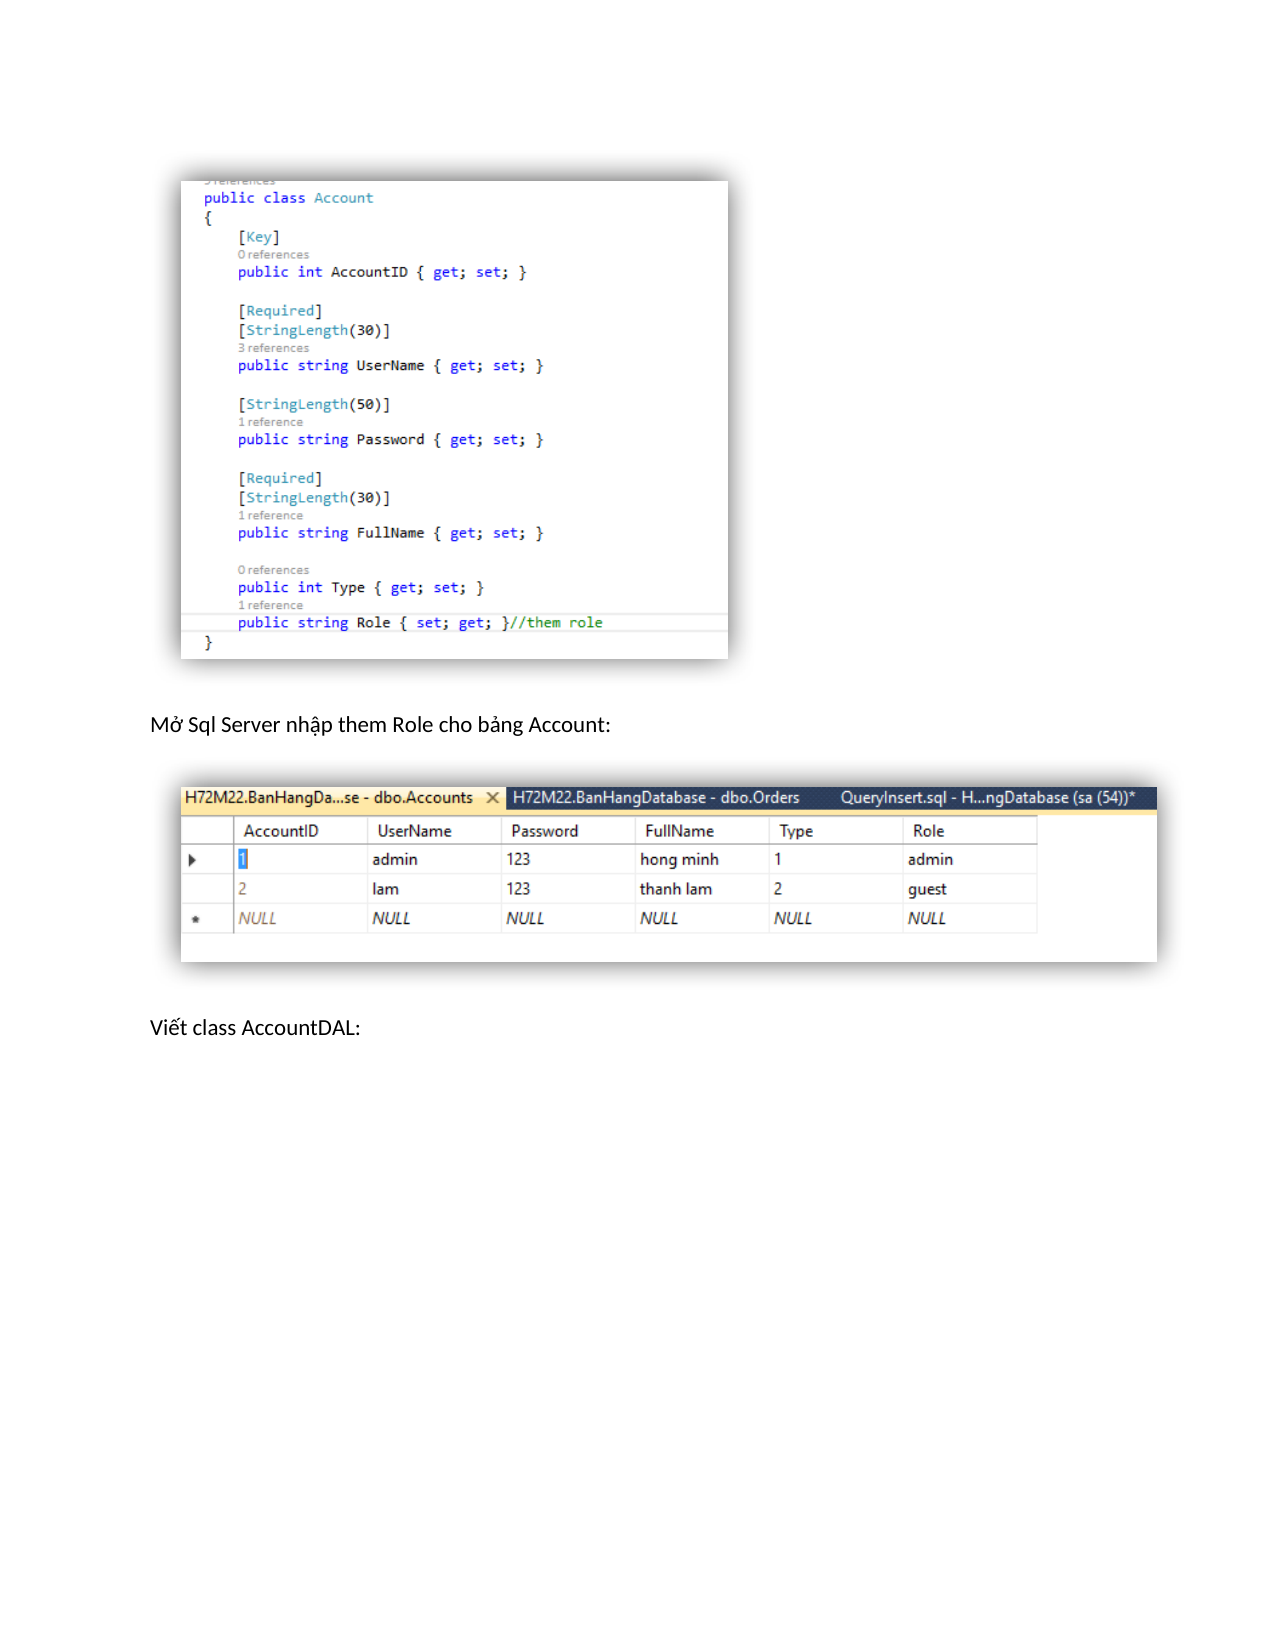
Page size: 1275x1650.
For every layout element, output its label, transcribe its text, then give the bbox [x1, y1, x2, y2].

text Viết class AccountDAL: [150, 1013, 1125, 1041]
text Mở Sql Server nhập them Role cho bảng Account: [150, 710, 1125, 738]
picture [181, 181, 728, 659]
picture [181, 787, 1157, 962]
